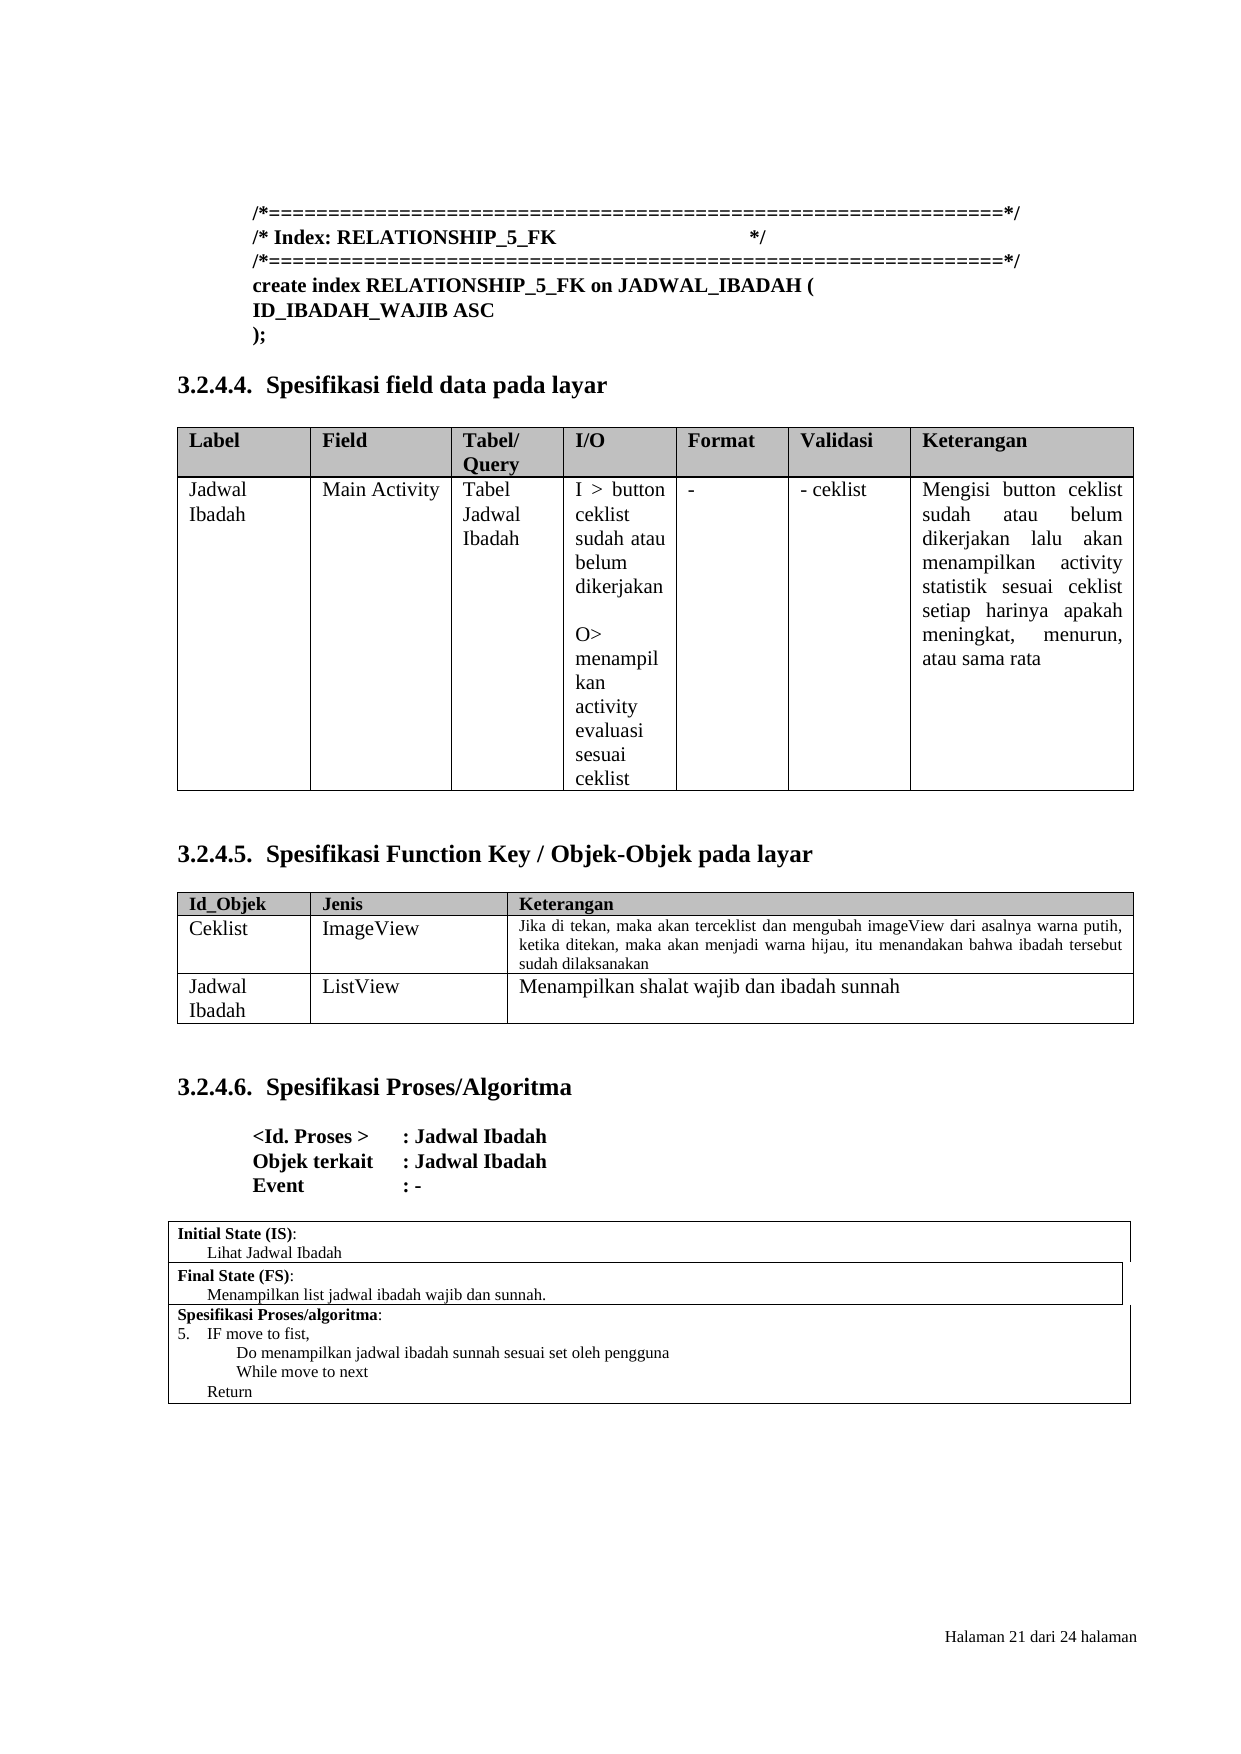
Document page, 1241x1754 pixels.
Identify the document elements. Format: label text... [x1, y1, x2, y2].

table_cell Jadwal Ibadah [178, 974, 310, 1022]
table_cell ListView [311, 974, 507, 1022]
table_header Id_Objek [178, 893, 310, 915]
table_header Field [311, 428, 451, 476]
table_header Label [178, 428, 310, 476]
table_cell Ceklist [178, 916, 310, 973]
text Do menampilkan jadwal ibadah sunnah sesuai set oleh pengguna [177, 1343, 1122, 1362]
text create index RELATIONSHIP_5_FK on JADWAL_IBADAH ( [252, 273, 1122, 297]
text Spesifikasi Proses/algoritma: [177, 1305, 1122, 1324]
table_cell Jika di tekan, maka akan terceklist dan mengubah imageView dari asalnya warna putih, ketika ditekan, maka akan menjadi warna hijau, itu menandakan bahwa ibadah tersebut sudah dilaksanakan [508, 916, 1133, 973]
text /* Index: RELATIONSHIP_5_FK */ [252, 225, 1122, 249]
subtitle Spesifikasi Proses/Algoritma [177, 1072, 1122, 1100]
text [252, 249, 1122, 273]
table_cell Mengisi button ceklist sudah atau belum dikerjakan lalu akan menampilkan activity statistik sesuai ceklist setiap harinya apakah meningkat, menurun, atau sama rata [911, 478, 1133, 790]
table_cell Tabel Jadwal Ibadah [452, 478, 563, 790]
table_header Jenis [311, 893, 507, 915]
table_header I/O [564, 428, 676, 476]
text Event : - [177, 1173, 1122, 1197]
subtitle Spesifikasi Function Key / Objek-Objek pada layar [177, 839, 1122, 868]
table_cell ImageView [311, 916, 507, 973]
text Menampilkan list jadwal ibadah wajib dan sunnah. [169, 1281, 1122, 1304]
text Lihat Jadwal Ibadah [177, 1243, 1122, 1262]
text Objek terkait : Jadwal Ibadah [177, 1148, 1122, 1173]
table_cell - [677, 478, 788, 790]
text While move to next [177, 1362, 1122, 1381]
text Final State (FS): [169, 1263, 1122, 1281]
table_header Tabel/ Query [452, 428, 563, 476]
table_cell Jadwal Ibadah [178, 478, 310, 790]
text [252, 201, 1122, 225]
table_cell Menampilkan shalat wajib dan ibadah sunnah [508, 974, 1133, 1022]
table_cell I > button ceklist sudah atau belum dikerjakan O> menampilkan activity evaluasi sesuai ceklist [564, 478, 676, 790]
table_cell - ceklist [789, 478, 910, 790]
text Initial State (IS): [169, 1222, 1130, 1243]
text ); [252, 322, 1122, 346]
text Return [169, 1381, 1130, 1403]
text <Id. Proses > : Jadwal Ibadah [177, 1124, 1122, 1148]
table_header Format [677, 428, 788, 476]
subtitle Spesifikasi field data pada layar [177, 370, 1122, 398]
table_header Keterangan [911, 428, 1133, 476]
table_header Keterangan [508, 893, 1133, 915]
text ID_IBADAH_WAJIB ASC [252, 297, 1122, 322]
table_header Validasi [789, 428, 910, 476]
table_cell Main Activity [311, 478, 451, 790]
list IF move to fist, [177, 1324, 1122, 1343]
